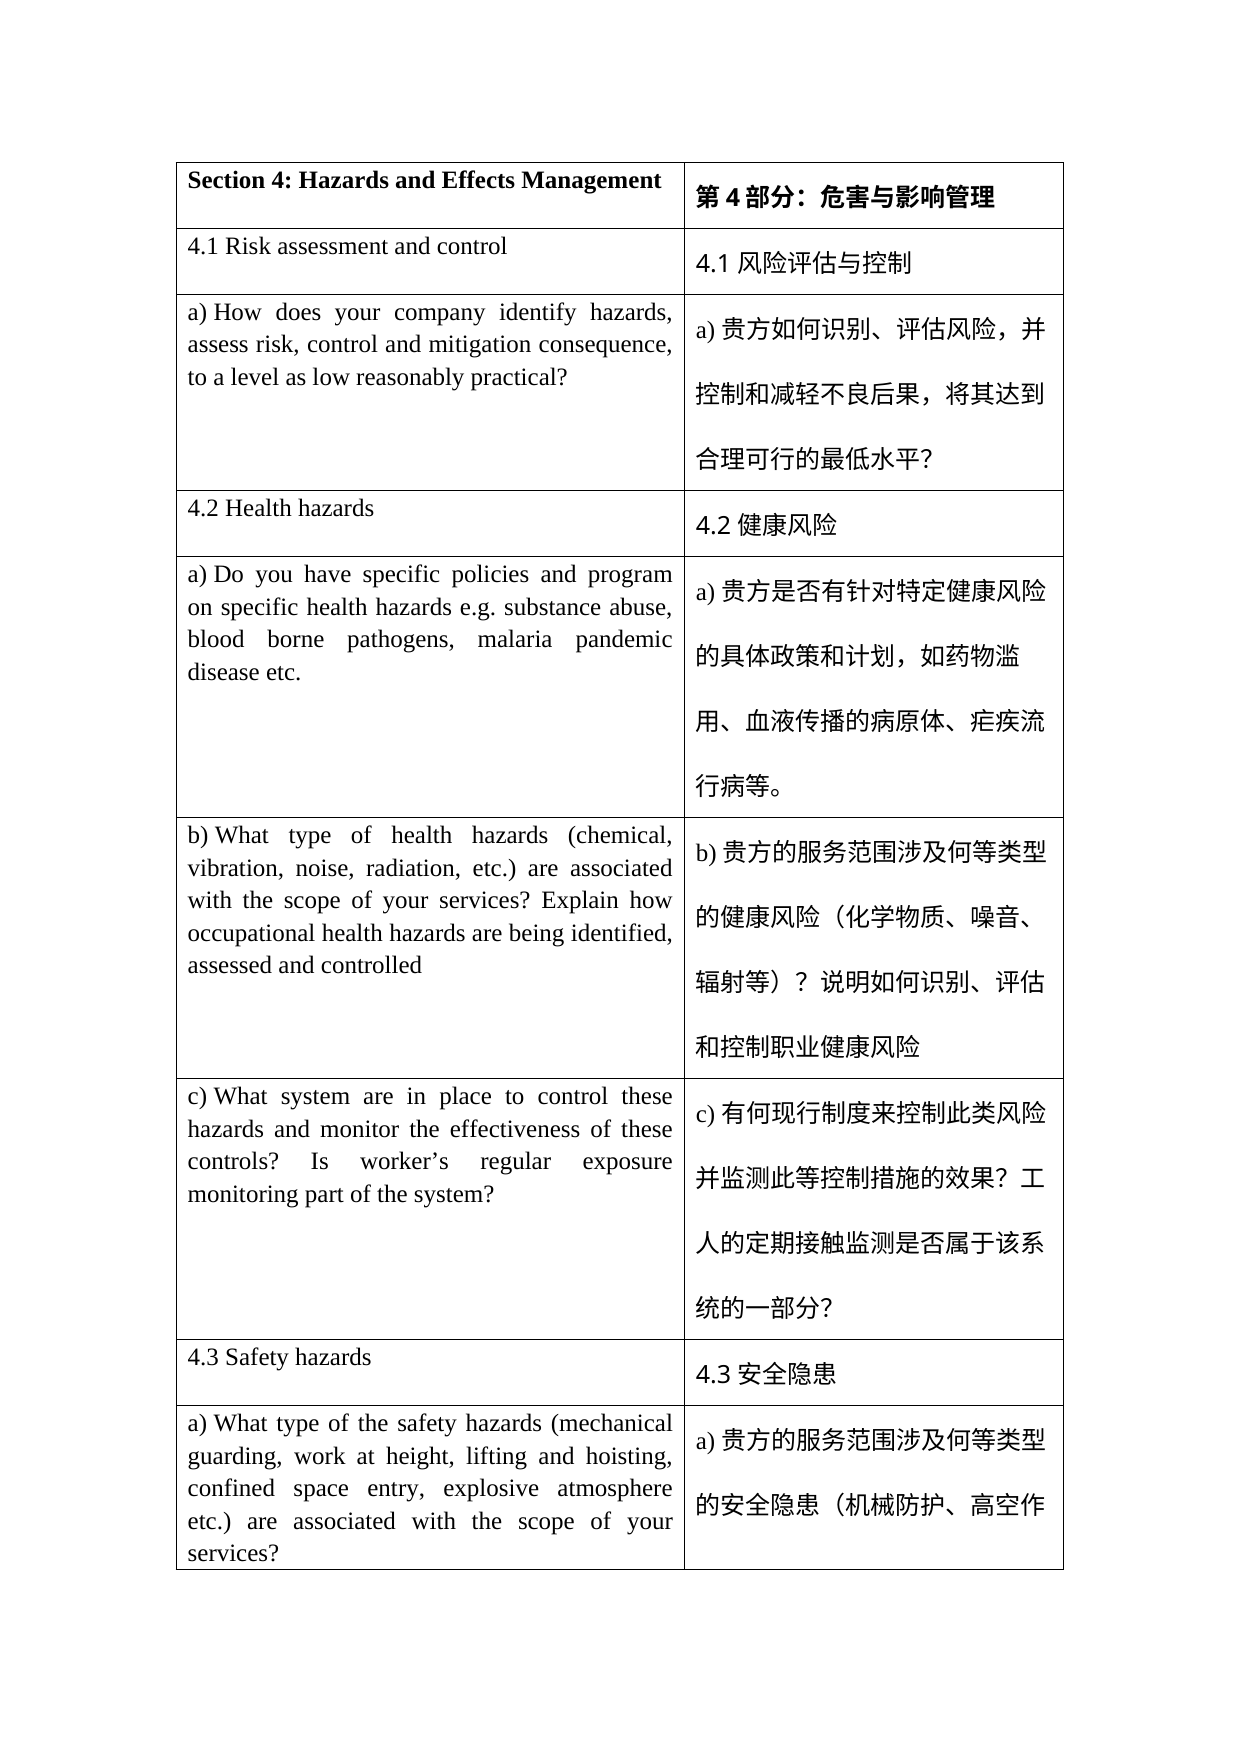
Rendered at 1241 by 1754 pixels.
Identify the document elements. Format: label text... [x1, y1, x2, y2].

table_cell Section 4: Hazards and Effects Management [177, 163, 684, 228]
table_cell How does your company identify hazards, assess risk, control and mitigation consequence, to a level as low reasonably practical? [177, 295, 684, 490]
table_cell b) 贵方的服务范围涉及何等类型的健康风险（化学物质、噪音、辐射等）？说明如何识别、评估和控制职业健康风险 [685, 818, 1063, 1078]
table_cell c) 有何现行制度来控制此类风险并监测此等控制措施的效果？工人的定期接触监测是否属于该系统的一部分？ [685, 1079, 1063, 1339]
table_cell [685, 1406, 1063, 1569]
table_cell 4.3 安全隐患 [685, 1340, 1063, 1405]
table_cell 4.2 Health hazards [177, 491, 684, 556]
table_cell a) 贵方是否有针对特定健康风险的具体政策和计划，如药物滥用、血液传播的病原体、疟疾流行病等。 [685, 557, 1063, 817]
table_cell 4.2 健康风险 [685, 491, 1063, 556]
table_cell 4.1 Risk assessment and control [177, 229, 684, 294]
table_cell 第4部分：危害与影响管理 [685, 163, 1063, 228]
table_cell 4.3 Safety hazards [177, 1340, 684, 1405]
table_cell What system are in place to control these hazards and monitor the effectiveness of these controls? Is worker’s regular exposure monitoring part of the system? [177, 1079, 684, 1339]
table_cell Do you have specific policies and program on specific health hazards e.g. substance abuse, blood borne pathogens, malaria pandemic disease etc. [177, 557, 684, 817]
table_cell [177, 1406, 684, 1569]
table_cell What type of health hazards (chemical, vibration, noise, radiation, etc.) are associated with the scope of your services? Explain how occupational health hazards are being identified, assessed and controlled [177, 818, 684, 1078]
table_cell a) 贵方如何识别、评估风险，并控制和减轻不良后果，将其达到合理可行的最低水平？ [685, 295, 1063, 490]
table_cell 4.1 风险评估与控制 [685, 229, 1063, 294]
